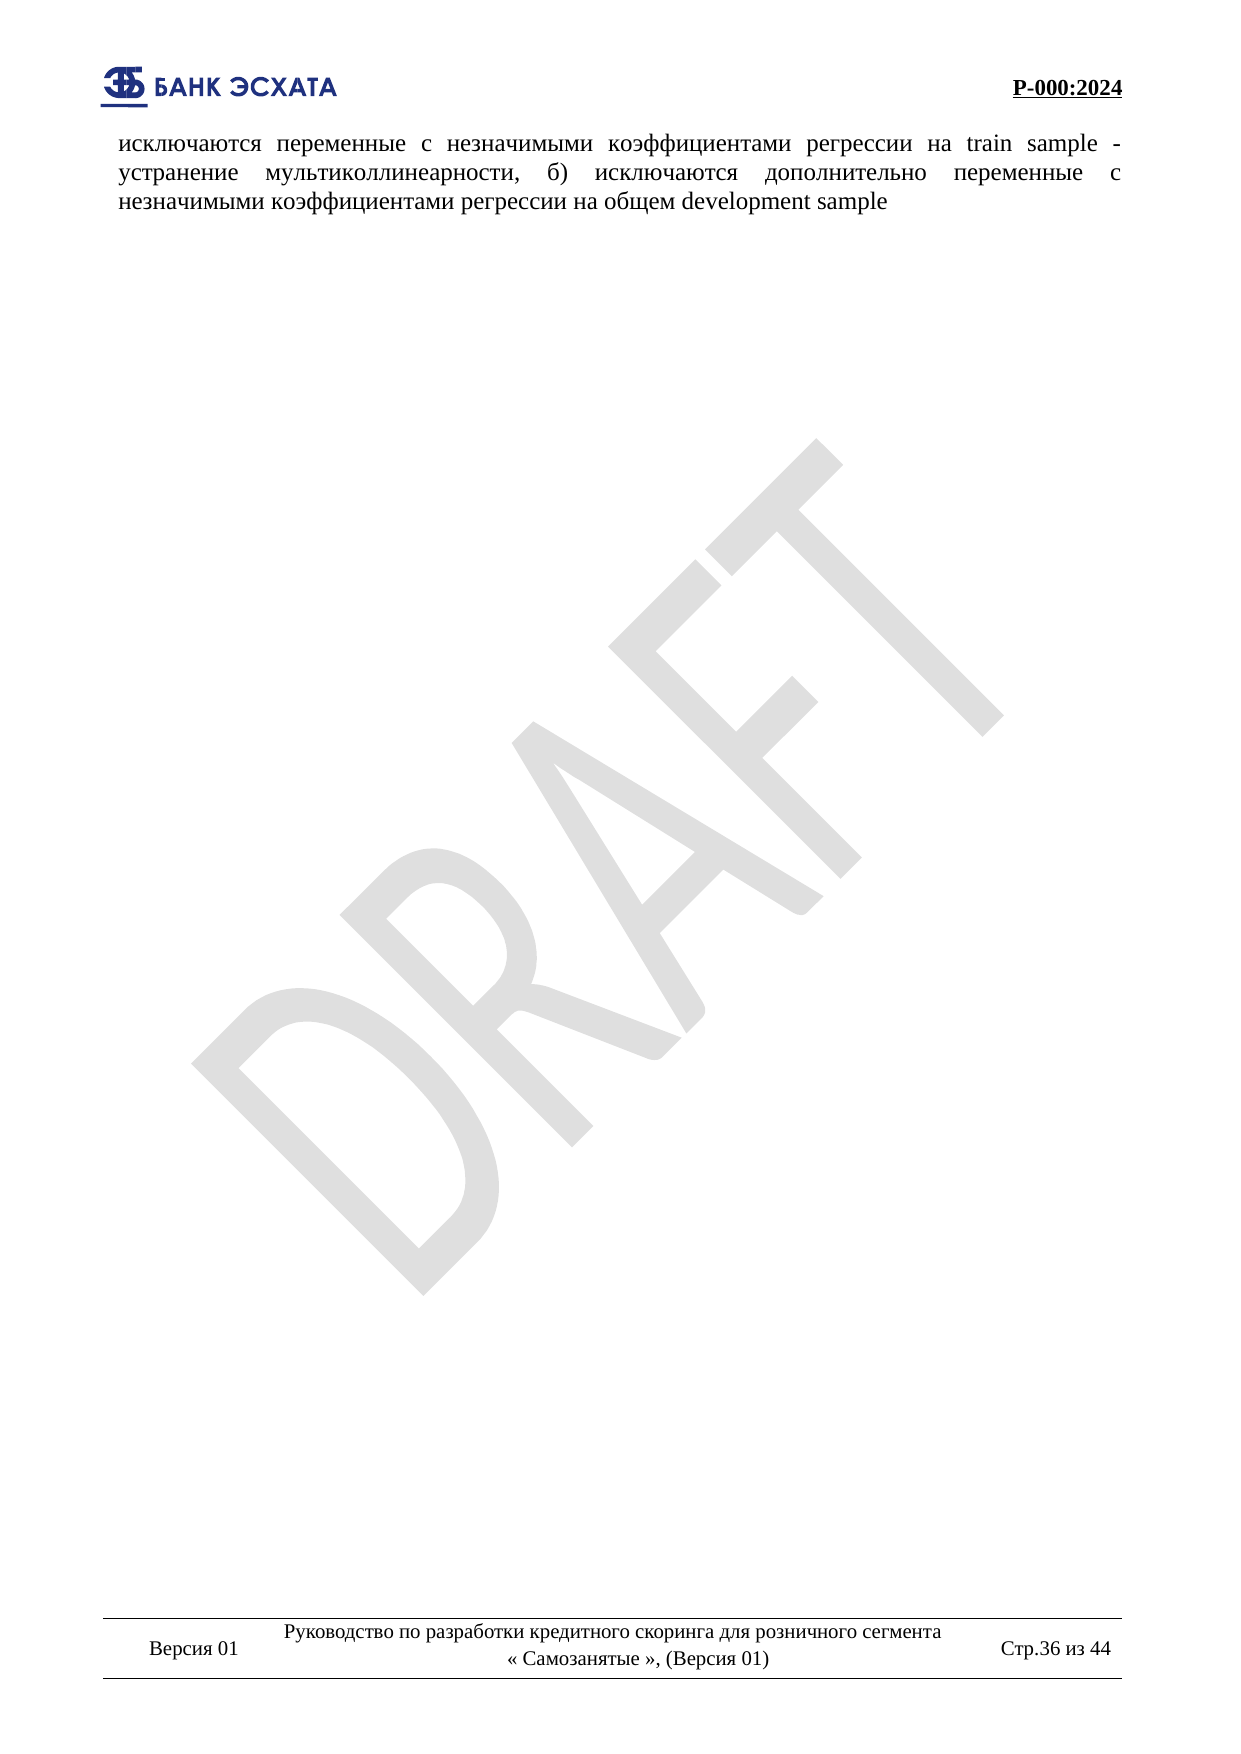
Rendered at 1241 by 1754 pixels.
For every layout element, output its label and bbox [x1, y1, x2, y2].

text [118, 128, 1122, 214]
